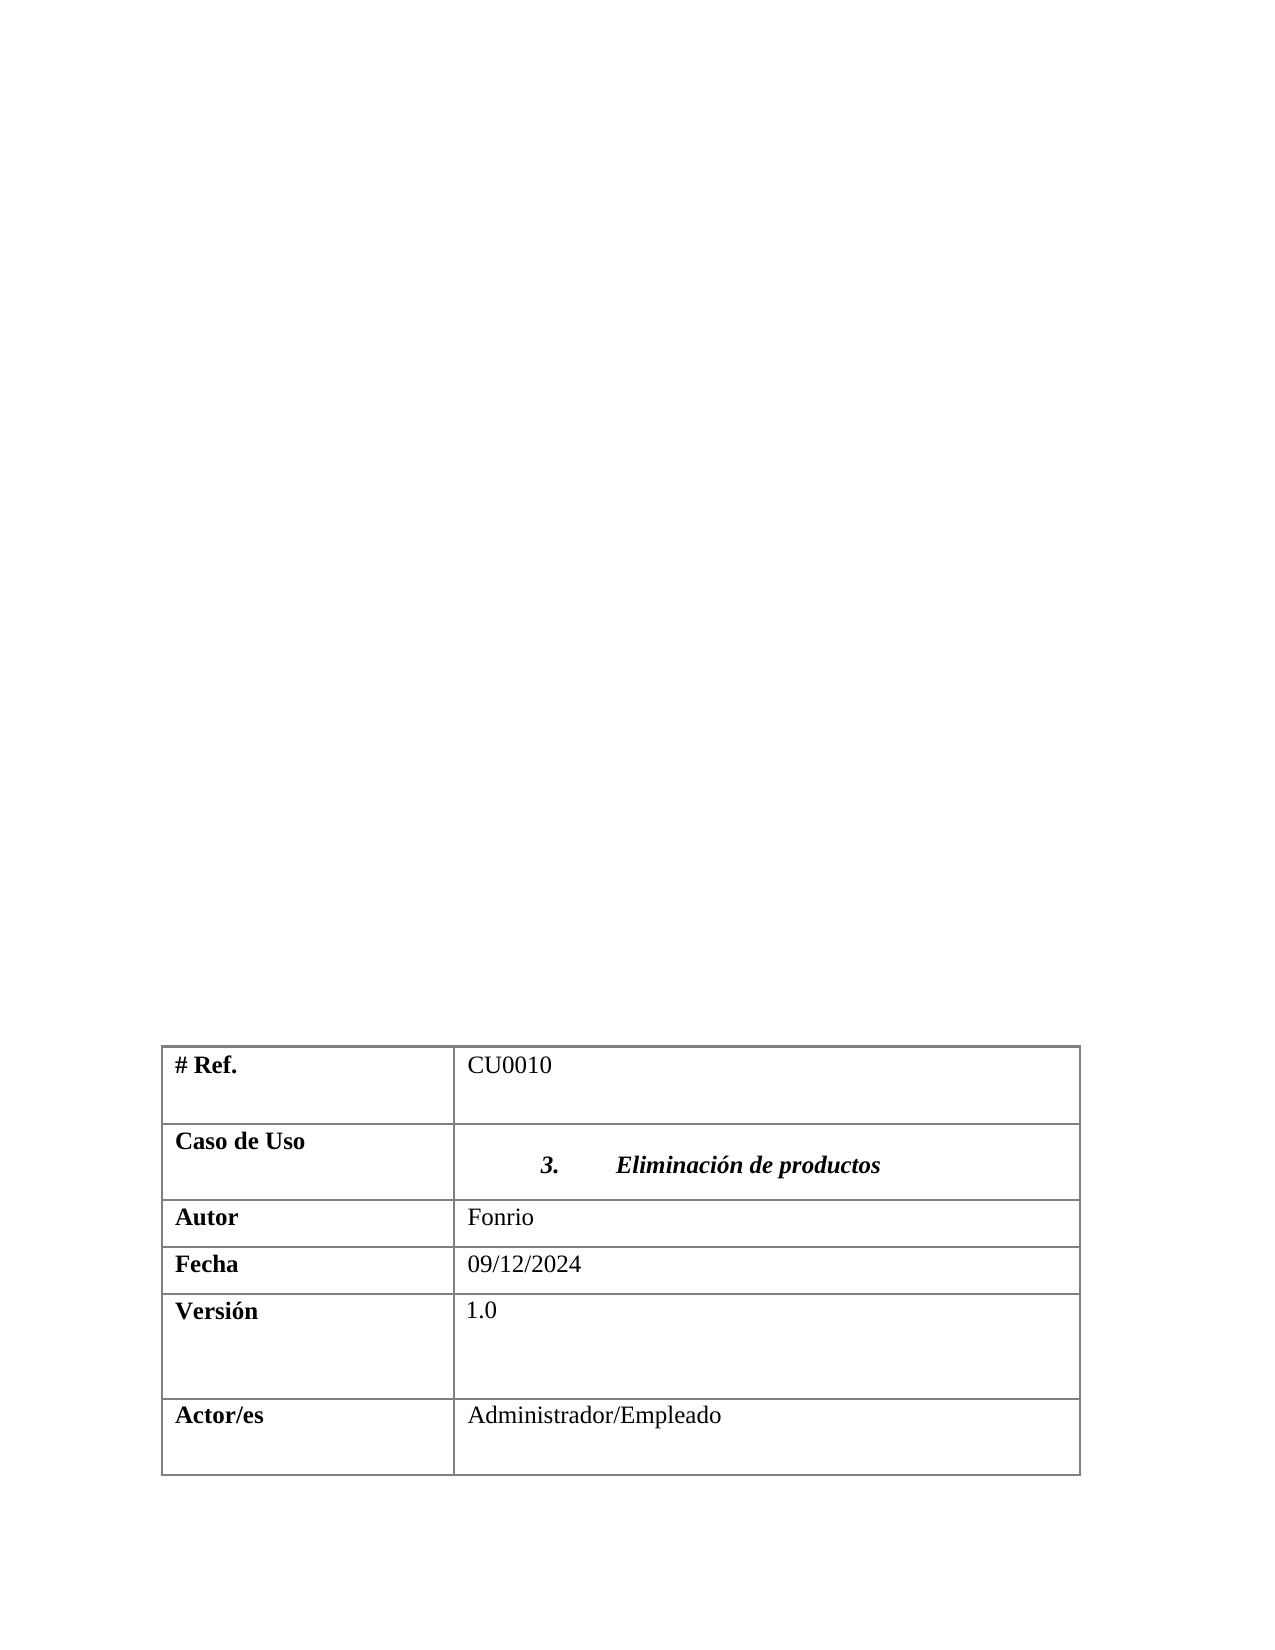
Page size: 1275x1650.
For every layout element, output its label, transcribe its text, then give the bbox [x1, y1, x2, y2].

table_header # Ref. [163, 1048, 453, 1123]
table_cell Fecha [163, 1248, 453, 1293]
table_cell Actor/es [163, 1400, 453, 1474]
table_cell 1.0 [455, 1295, 1079, 1398]
table_cell Caso de Uso [163, 1125, 453, 1199]
table_cell Autor [163, 1201, 453, 1246]
table_cell Administrador/Empleado [455, 1400, 1079, 1474]
table_cell Versión [163, 1295, 453, 1398]
table_cell Fonrio [455, 1201, 1079, 1246]
table_header CU0010 [455, 1048, 1079, 1123]
table_cell 09/12/2024 [455, 1248, 1079, 1293]
table_cell Eliminación de productos [455, 1125, 1079, 1199]
